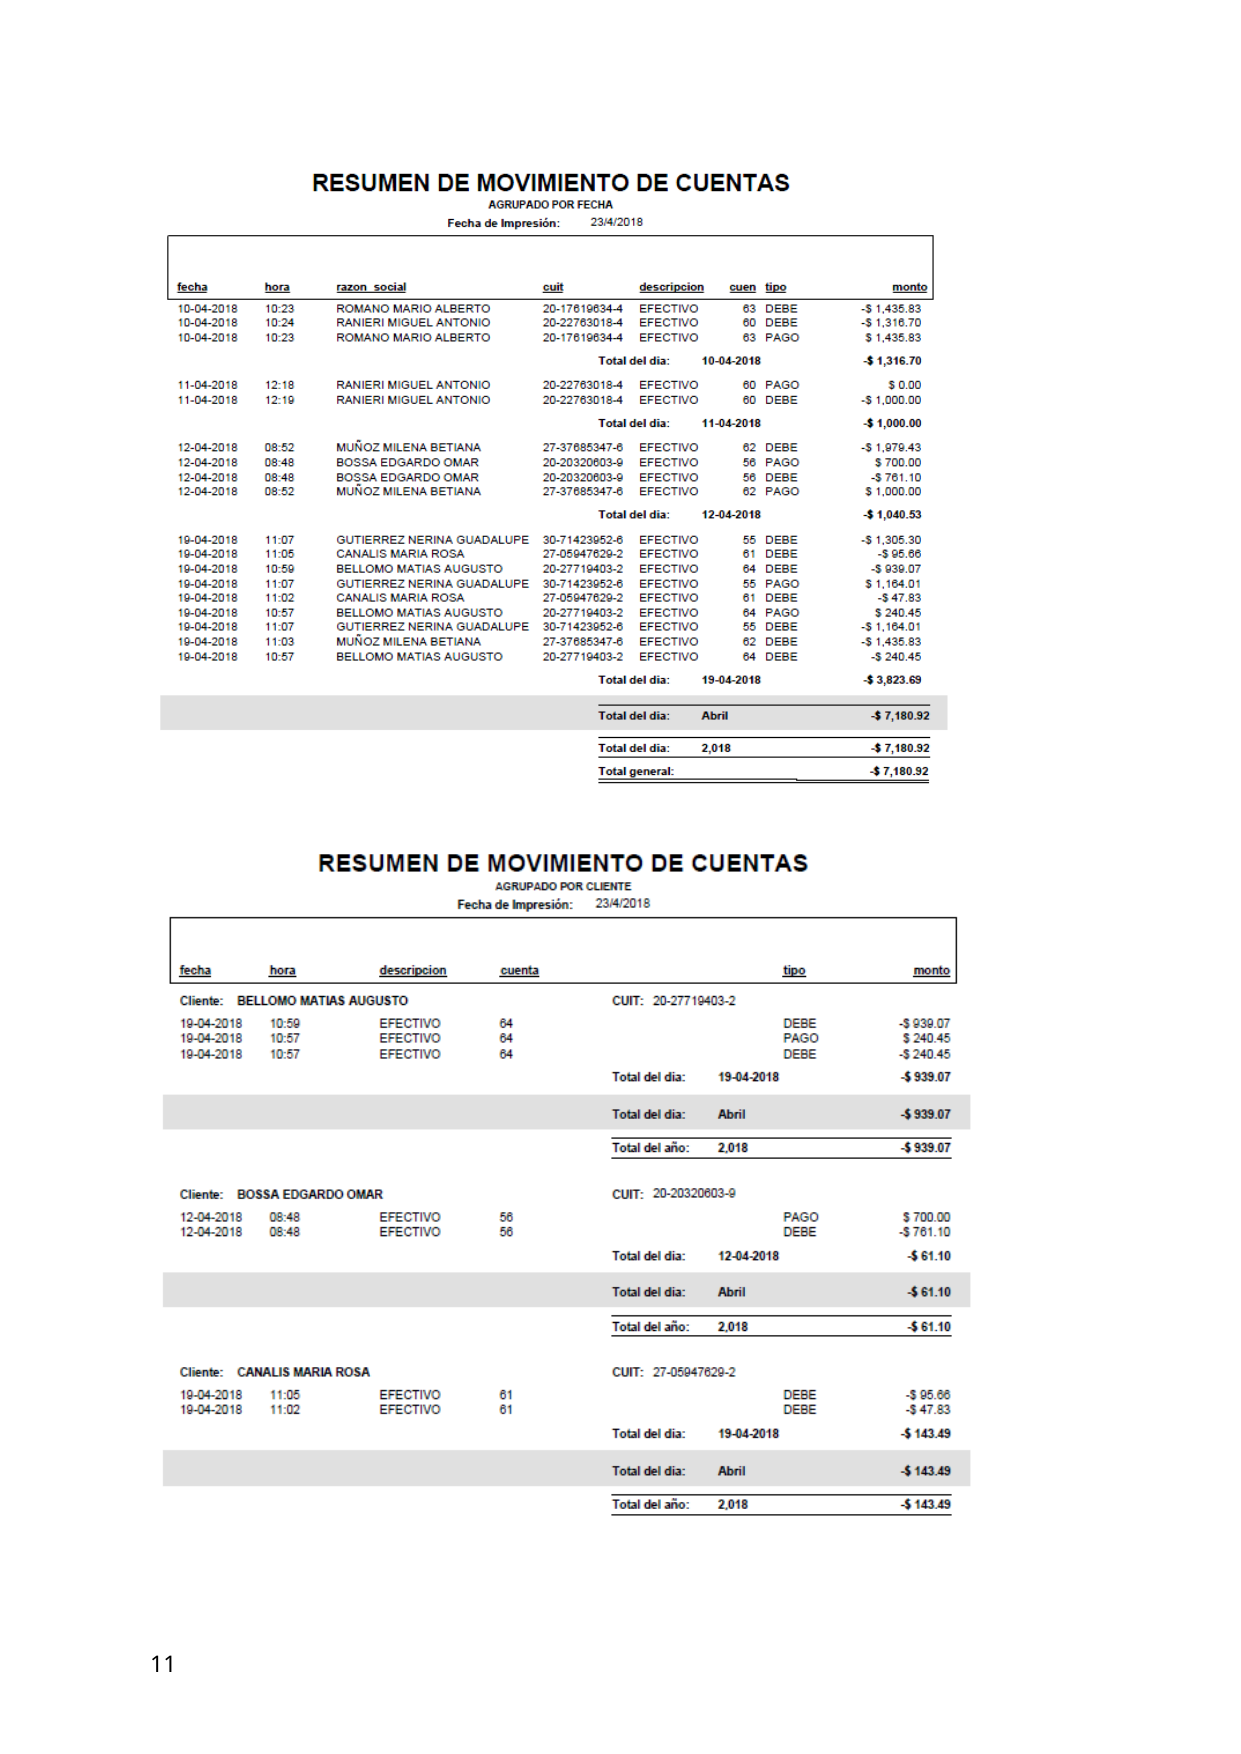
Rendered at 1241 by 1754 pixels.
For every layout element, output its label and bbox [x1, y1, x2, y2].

picture [150, 828, 976, 1524]
picture [150, 150, 951, 826]
